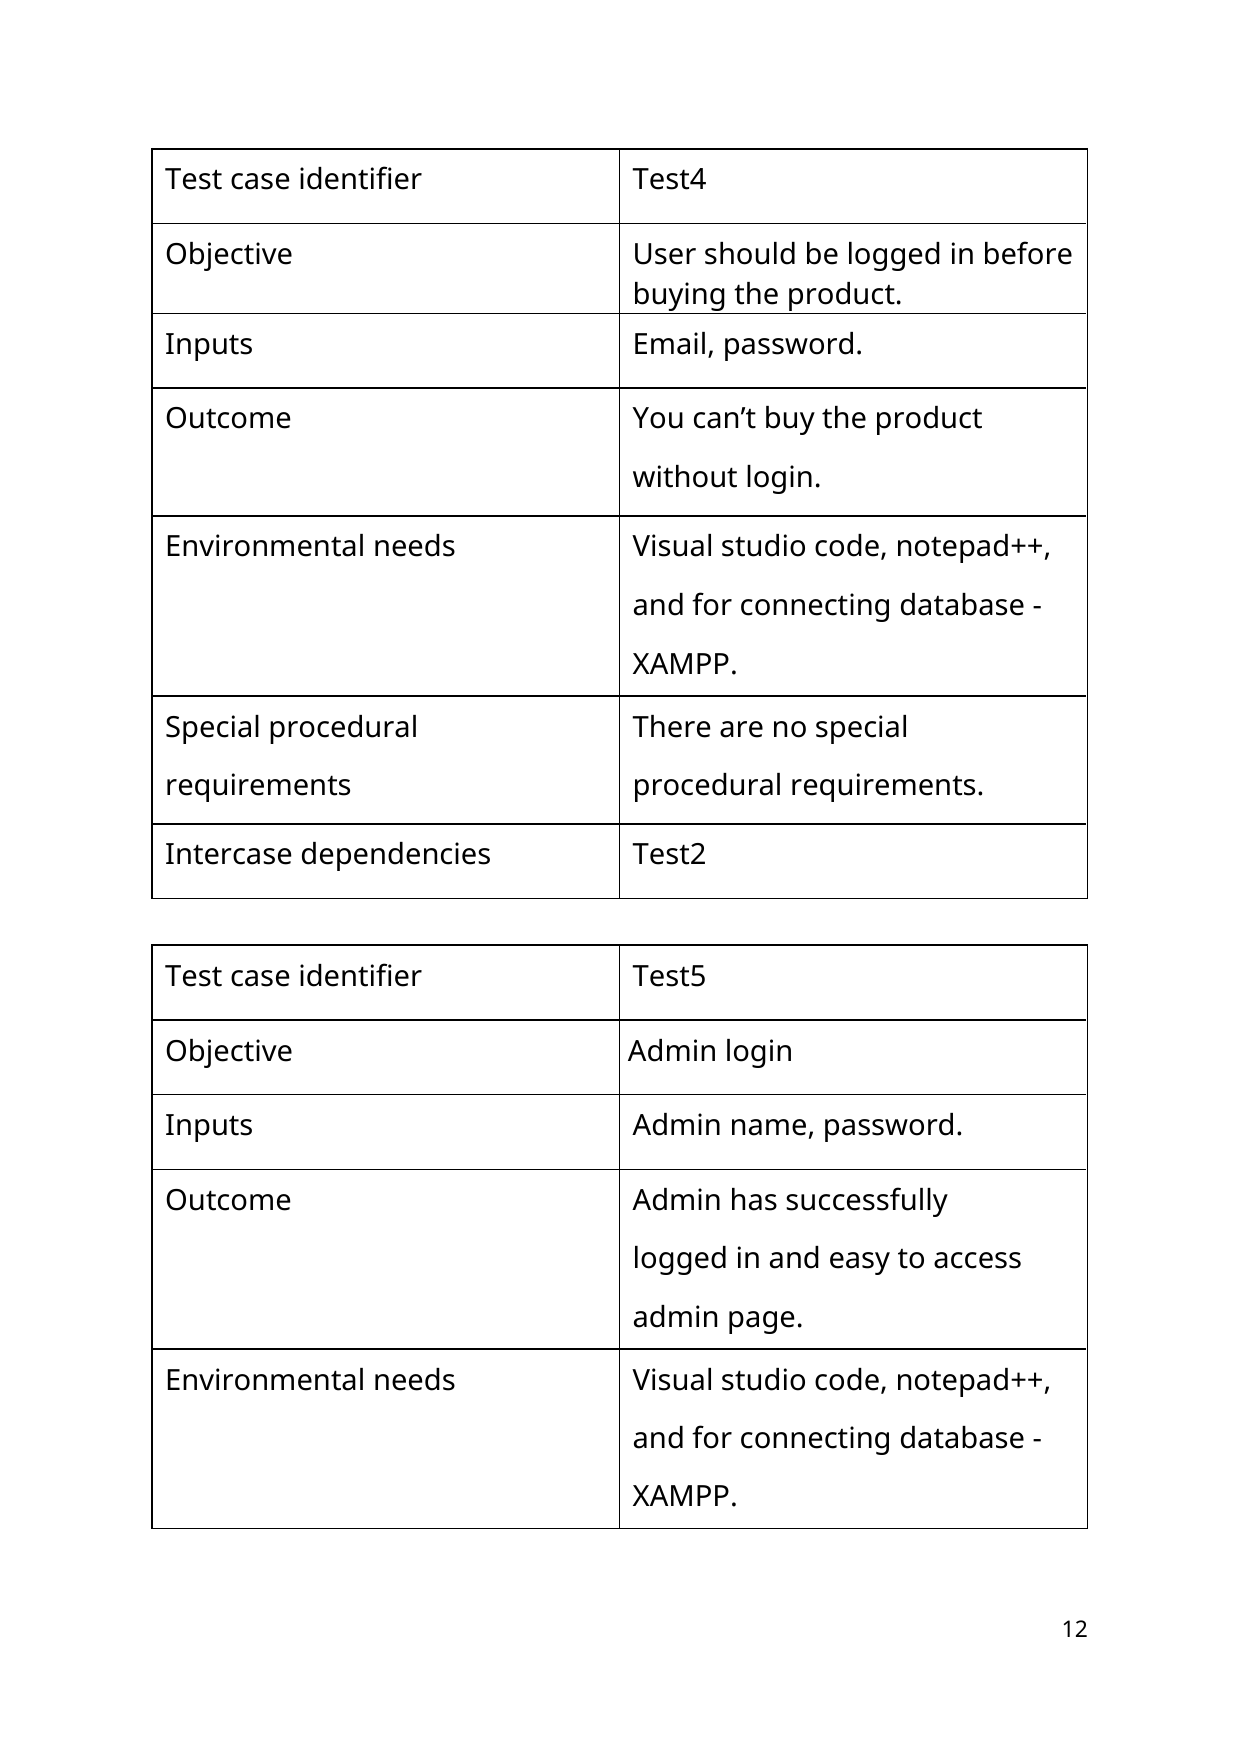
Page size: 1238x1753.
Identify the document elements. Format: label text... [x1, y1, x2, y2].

table_cell Inputs [153, 314, 619, 387]
table_cell Environmental needs [153, 1350, 619, 1528]
table_header Test5 [620, 946, 1087, 1019]
table_cell User should be logged in before buying the product. [620, 223, 1087, 313]
table_cell Special procedural requirements [153, 697, 619, 823]
table_cell Admin name, password. [620, 1094, 1087, 1168]
table_cell Admin has successfully logged in and easy to access admin page. [620, 1169, 1087, 1348]
table_cell Visual studio code, notepad++, and for connecting database - XAMPP. [620, 1348, 1087, 1528]
table_cell There are no special procedural requirements. [620, 695, 1087, 823]
table_cell Intercase dependencies [153, 825, 619, 898]
table_cell Visual studio code, notepad++, and for connecting database - XAMPP. [620, 515, 1087, 695]
table_cell Email, password. [620, 313, 1087, 387]
table_cell Outcome [153, 1170, 619, 1348]
table_header Test4 [620, 150, 1087, 223]
table_cell Objective [153, 1021, 619, 1093]
table_cell Outcome [153, 389, 619, 515]
table_header Test case identifier [153, 946, 619, 1019]
table_cell You can’t buy the product without login. [620, 387, 1087, 515]
table_cell Test2 [620, 823, 1087, 898]
table_cell Objective [153, 224, 619, 313]
table_cell Admin login [620, 1019, 1087, 1093]
table_cell Inputs [153, 1095, 619, 1168]
table_cell Environmental needs [153, 517, 619, 695]
table_header Test case identifier [153, 150, 619, 223]
